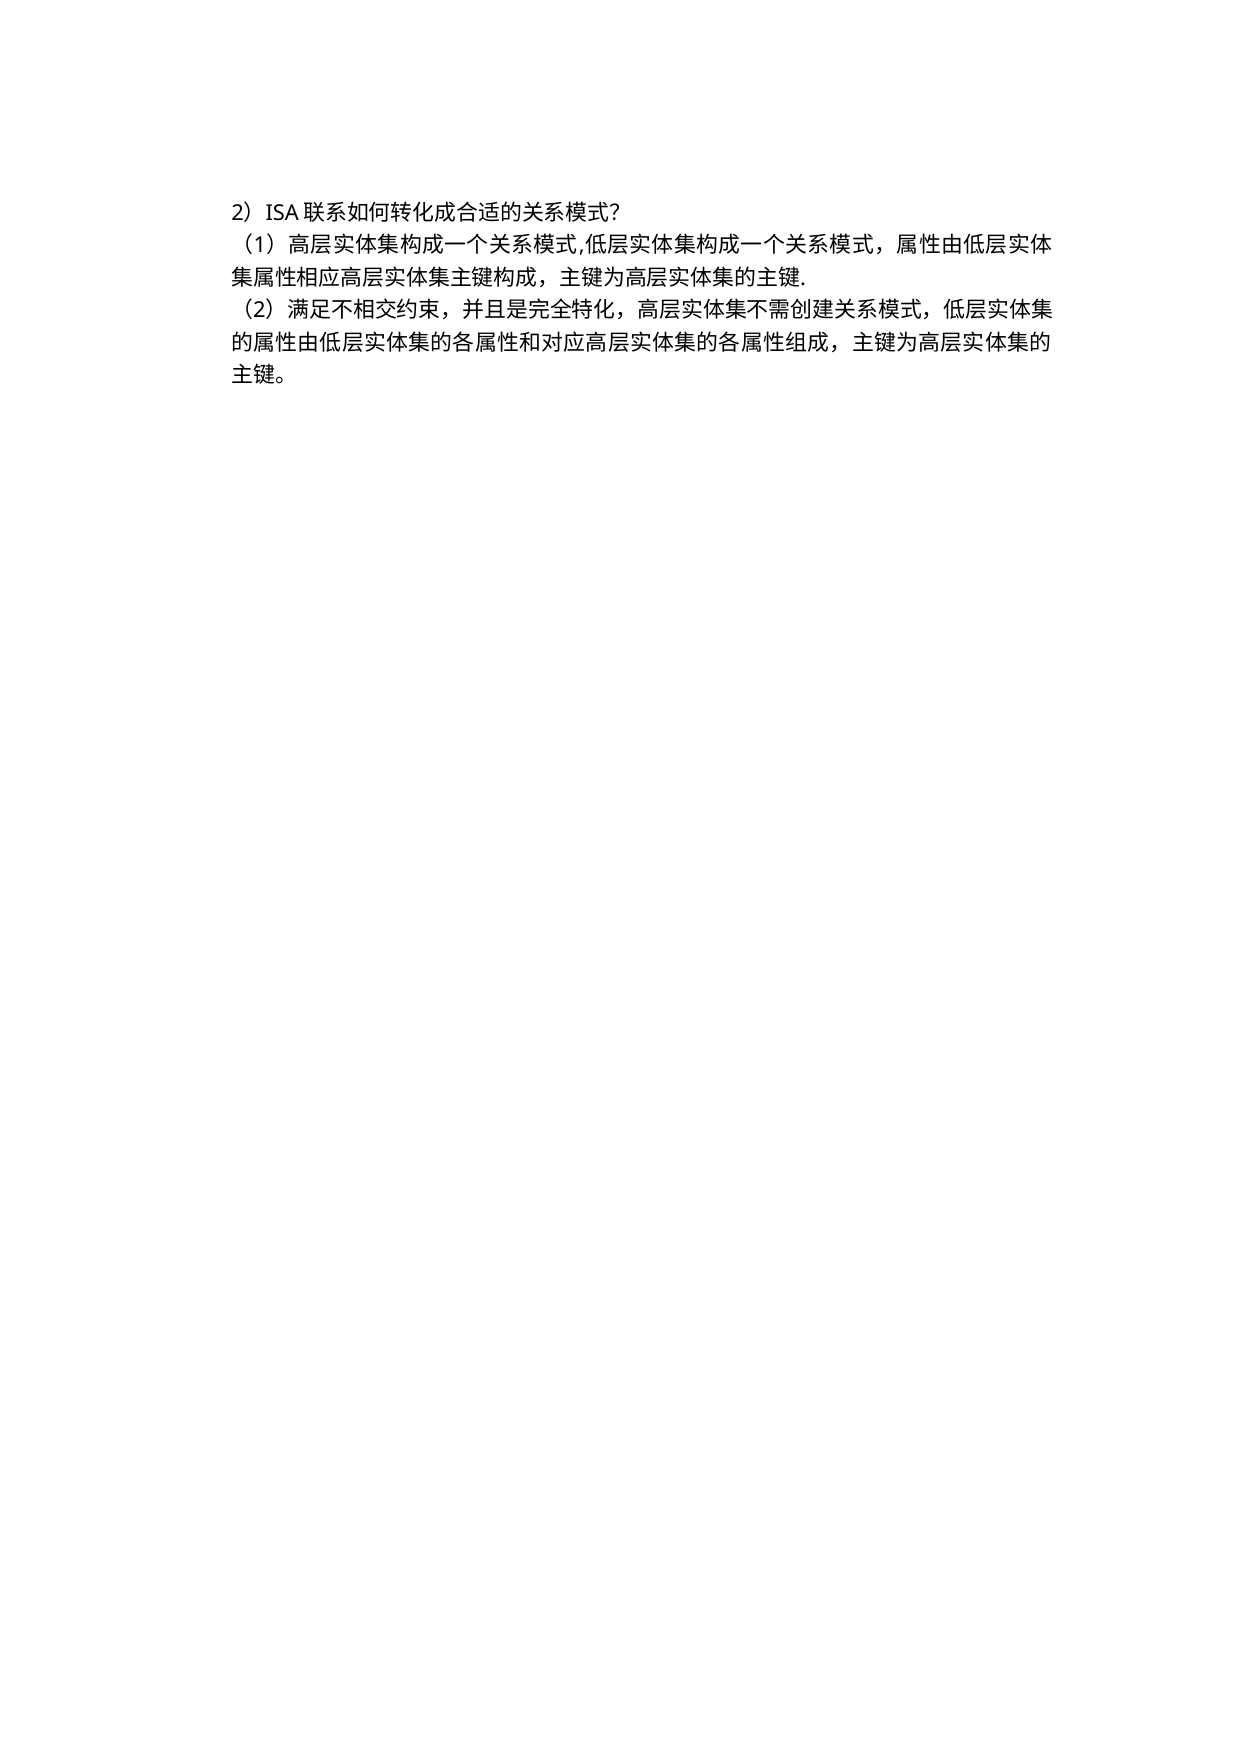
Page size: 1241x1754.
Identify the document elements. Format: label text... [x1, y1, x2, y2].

text （1）高层实体集构成一个关系模式,低层实体集构成一个关系模式，属性由低层实体集属性相应高层实体集主键构成，主键为高层实体集的主键. [231, 227, 1053, 292]
text （2）满足不相交约束，并且是完全特化，高层实体集不需创建关系模式，低层实体集的属性由低层实体集的各属性和对应高层实体集的各属性组成，主键为高层实体集的主键。 [231, 292, 1053, 389]
text 2）ISA联系如何转化成合适的关系模式？ [231, 194, 1053, 227]
